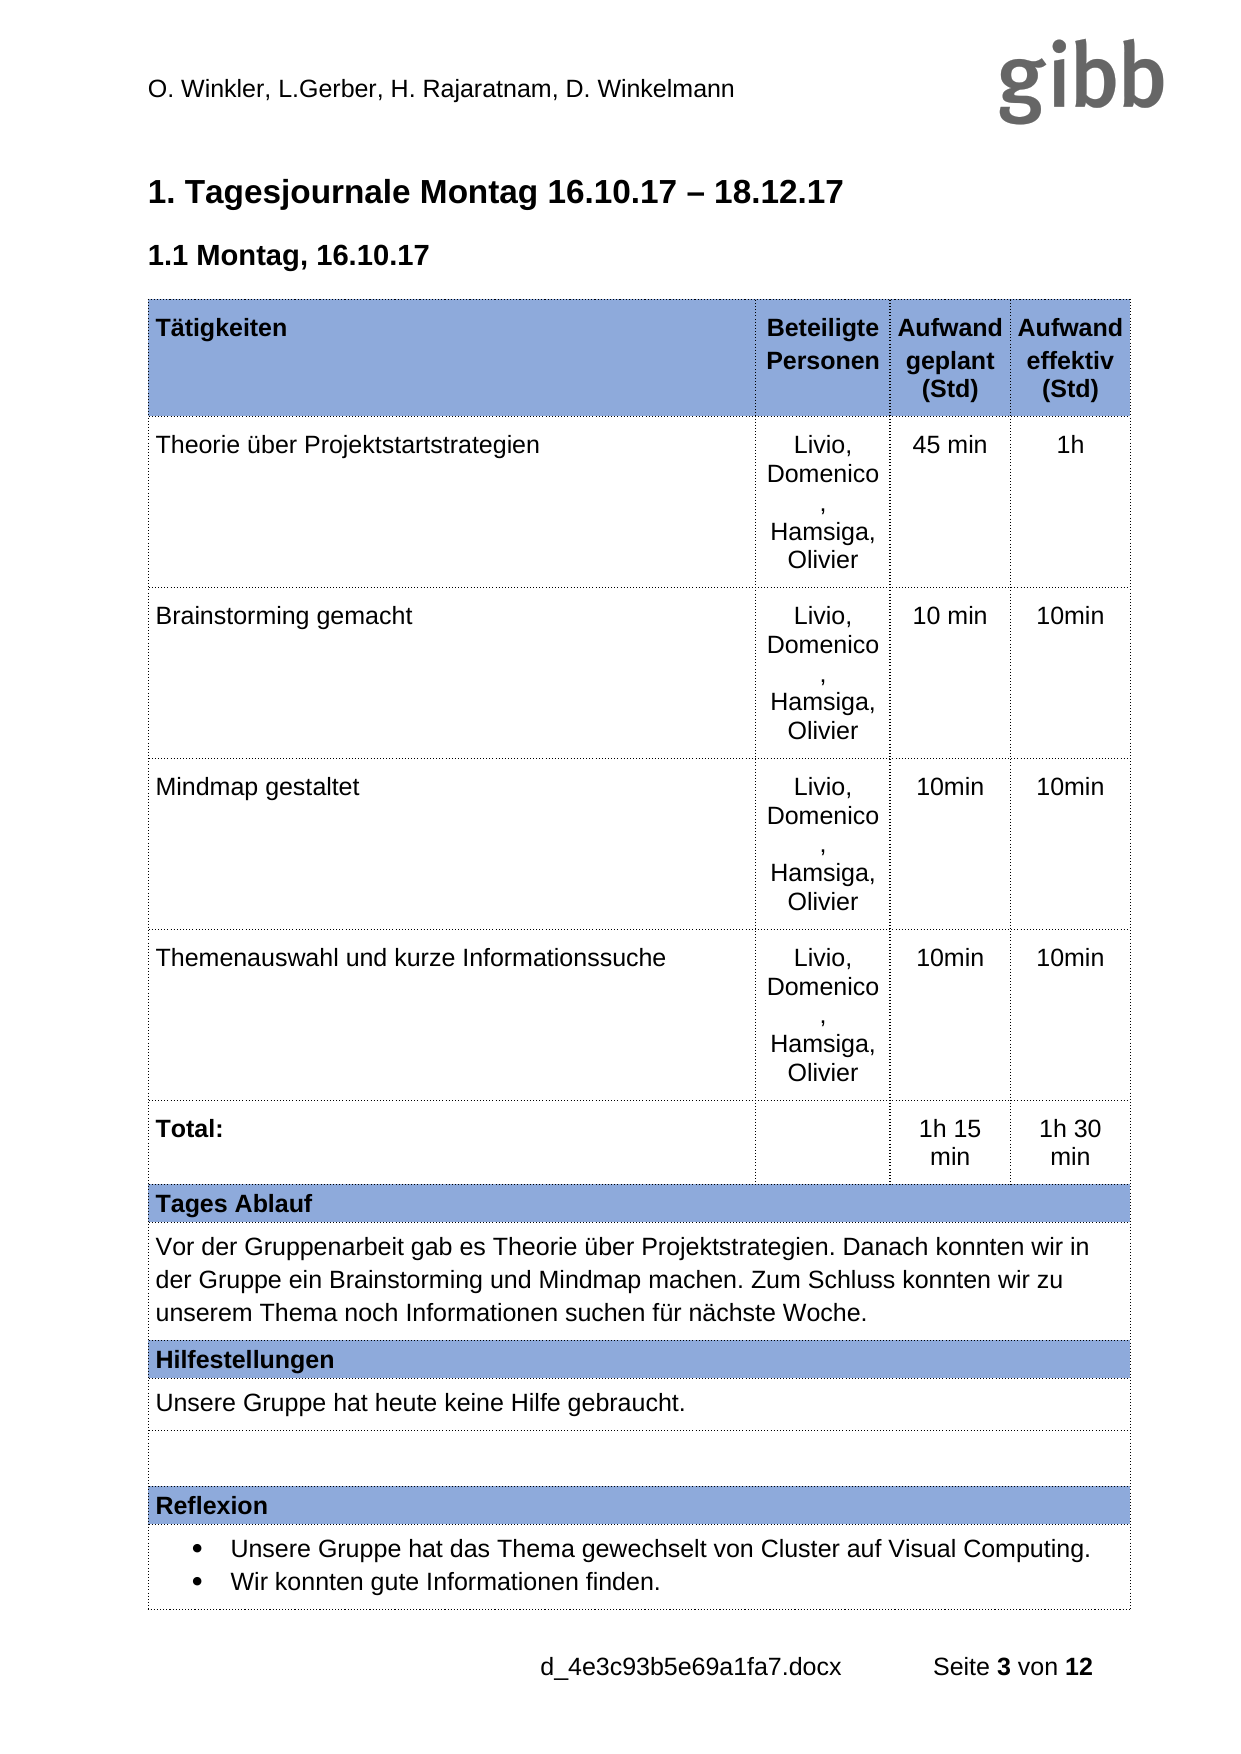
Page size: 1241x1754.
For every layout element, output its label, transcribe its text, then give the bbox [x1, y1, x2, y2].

table_cell [890, 1340, 1010, 1378]
table_cell 1h 15 min [890, 1100, 1010, 1184]
table_cell Total: [148, 1100, 756, 1184]
table_cell Brainstorming gemacht [148, 587, 756, 758]
table_header Aufwand geplant (Std) [890, 299, 1010, 416]
table_cell 45 min [890, 416, 1010, 587]
table_header Beteiligte Personen [756, 299, 890, 416]
table_cell Reflexion [148, 1486, 756, 1524]
table_header Aufwand effektiv (Std) [1010, 299, 1130, 416]
table_cell Hilfestellungen [148, 1340, 756, 1378]
table_cell [890, 1486, 1010, 1524]
table_cell Themenauswahl und kurze Informationssuche [148, 929, 756, 1099]
table_cell [756, 1184, 890, 1222]
table_cell [756, 1100, 890, 1184]
subtitle 1.1 Montag, 16.10.17 [148, 238, 1093, 272]
table_cell [756, 1486, 890, 1524]
table_cell Vor der Gruppenarbeit gab es Theorie über Projektstrategien. Danach konnten wir in der Gruppe ein Brainstorming und Mindmap machen. Zum Schluss konnten wir zu unserem Thema noch Informationen suchen für nächste Woche. [148, 1222, 1130, 1340]
table_header Tätigkeiten [148, 299, 756, 416]
table_cell [1010, 1486, 1130, 1524]
table_cell 10min [890, 758, 1010, 929]
table_cell [1010, 1340, 1130, 1378]
table_cell 10min [1010, 587, 1130, 758]
table_cell [148, 1430, 1130, 1486]
table_cell Livio, Domenico, Hamsiga, Olivier [756, 758, 890, 929]
table_cell 10 min [890, 587, 1010, 758]
table_cell 1h [1010, 416, 1130, 587]
subtitle 1. Tagesjournale Montag 16.10.17 – 18.12.17 [148, 173, 1093, 211]
table_cell Tages Ablauf [148, 1184, 756, 1222]
table_cell Livio, Domenico, Hamsiga, Olivier [756, 416, 890, 587]
picture [997, 37, 1164, 125]
table_cell Livio, Domenico, Hamsiga, Olivier [756, 587, 890, 758]
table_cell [148, 1524, 1130, 1609]
table_cell [1010, 1184, 1130, 1222]
table_cell [756, 1340, 890, 1378]
table_cell Theorie über Projektstartstrategien [148, 416, 756, 587]
table_cell Livio, Domenico, Hamsiga, Olivier [756, 929, 890, 1099]
table_cell Mindmap gestaltet [148, 758, 756, 929]
table_cell [890, 1184, 1010, 1222]
table_cell 1h 30 min [1010, 1100, 1130, 1184]
table_cell 10min [1010, 758, 1130, 929]
table_cell Unsere Gruppe hat heute keine Hilfe gebraucht. [148, 1378, 1130, 1430]
table_cell 10min [1010, 929, 1130, 1099]
table_cell 10min [890, 929, 1010, 1099]
